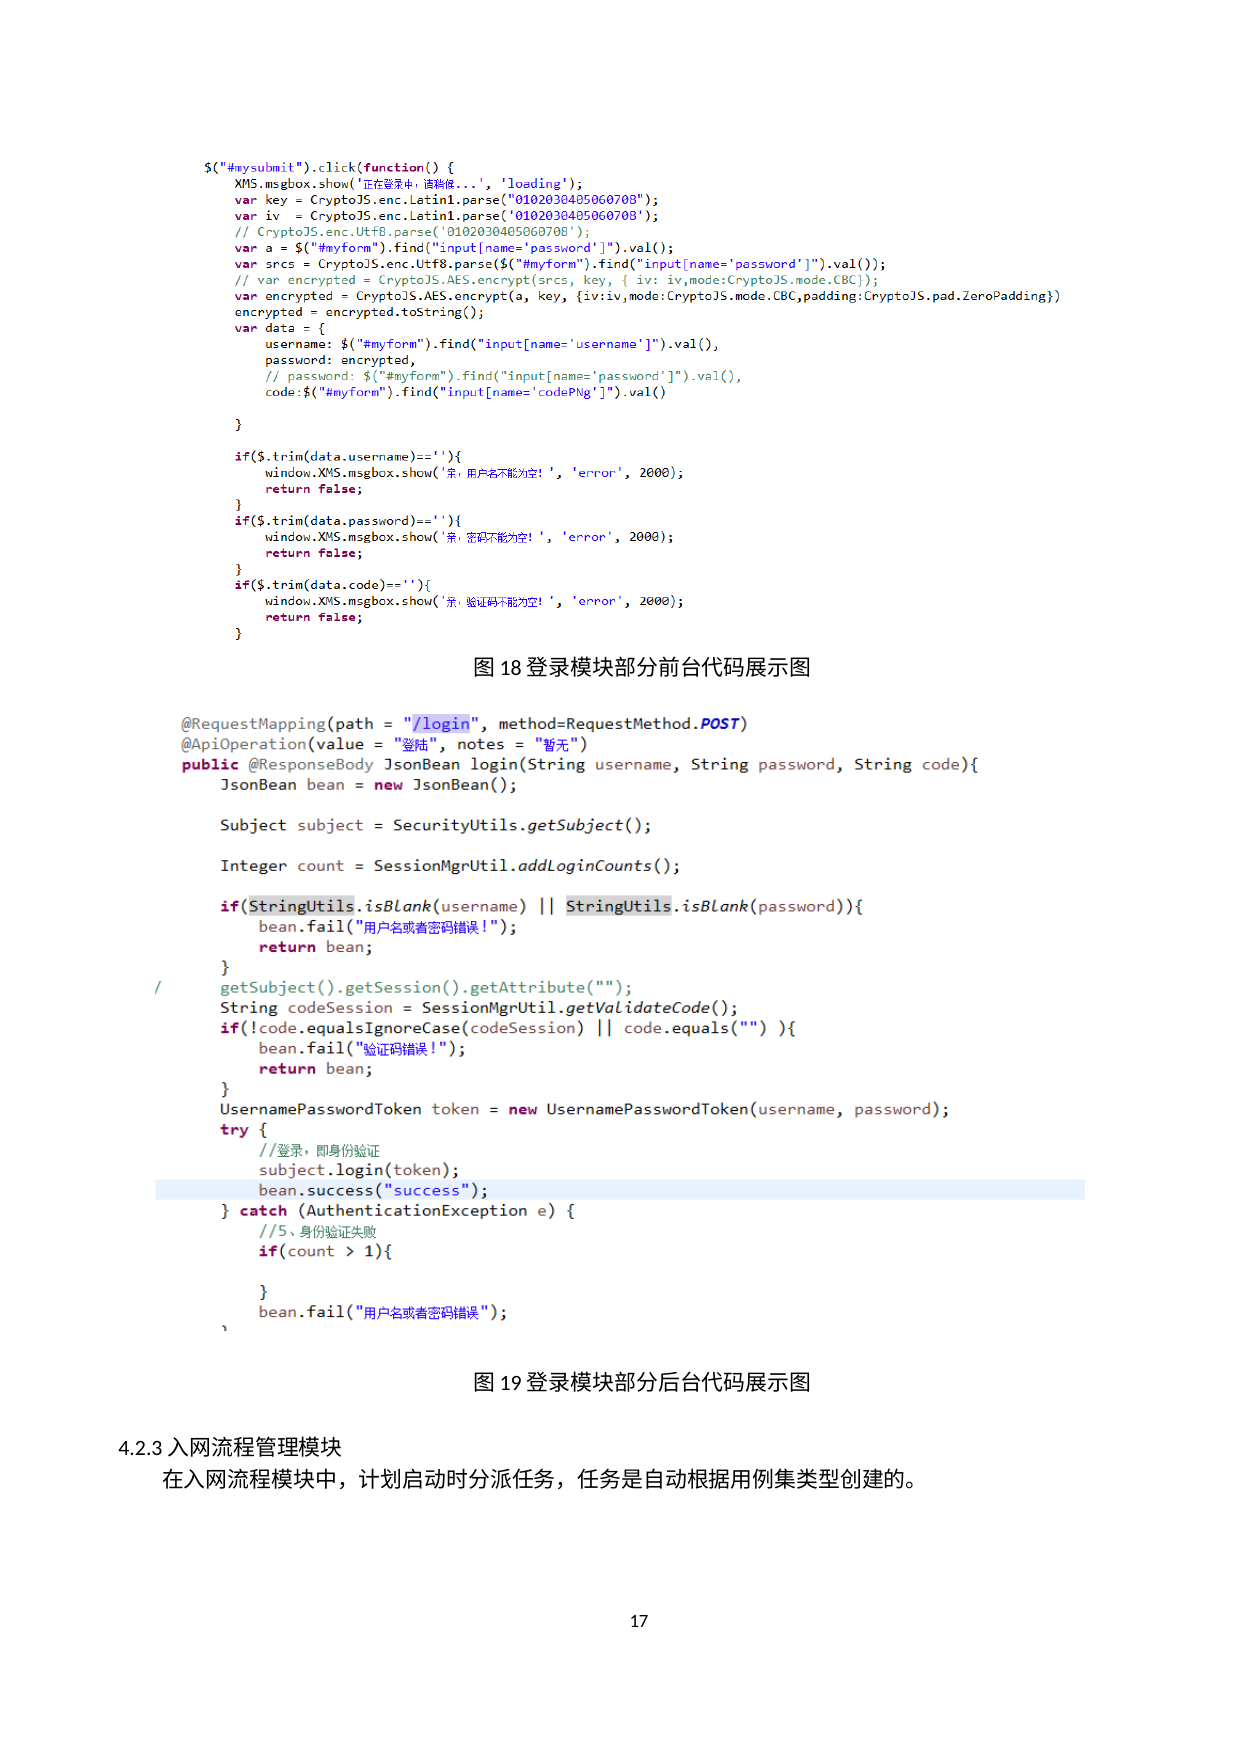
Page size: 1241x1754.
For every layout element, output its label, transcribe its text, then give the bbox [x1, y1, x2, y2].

picture [155, 714, 1085, 1331]
text 4.2.3 入网流程管理模块 [118, 1429, 1122, 1462]
picture [155, 162, 1085, 641]
text 图18 登录模块部分前台代码展示图 [162, 649, 1122, 682]
text 在入网流程模块中，计划启动时分派任务，任务是自动根据用例集类型创建的。 [118, 1462, 1122, 1494]
text 图19 登录模块部分后台代码展示图 [162, 1364, 1122, 1397]
